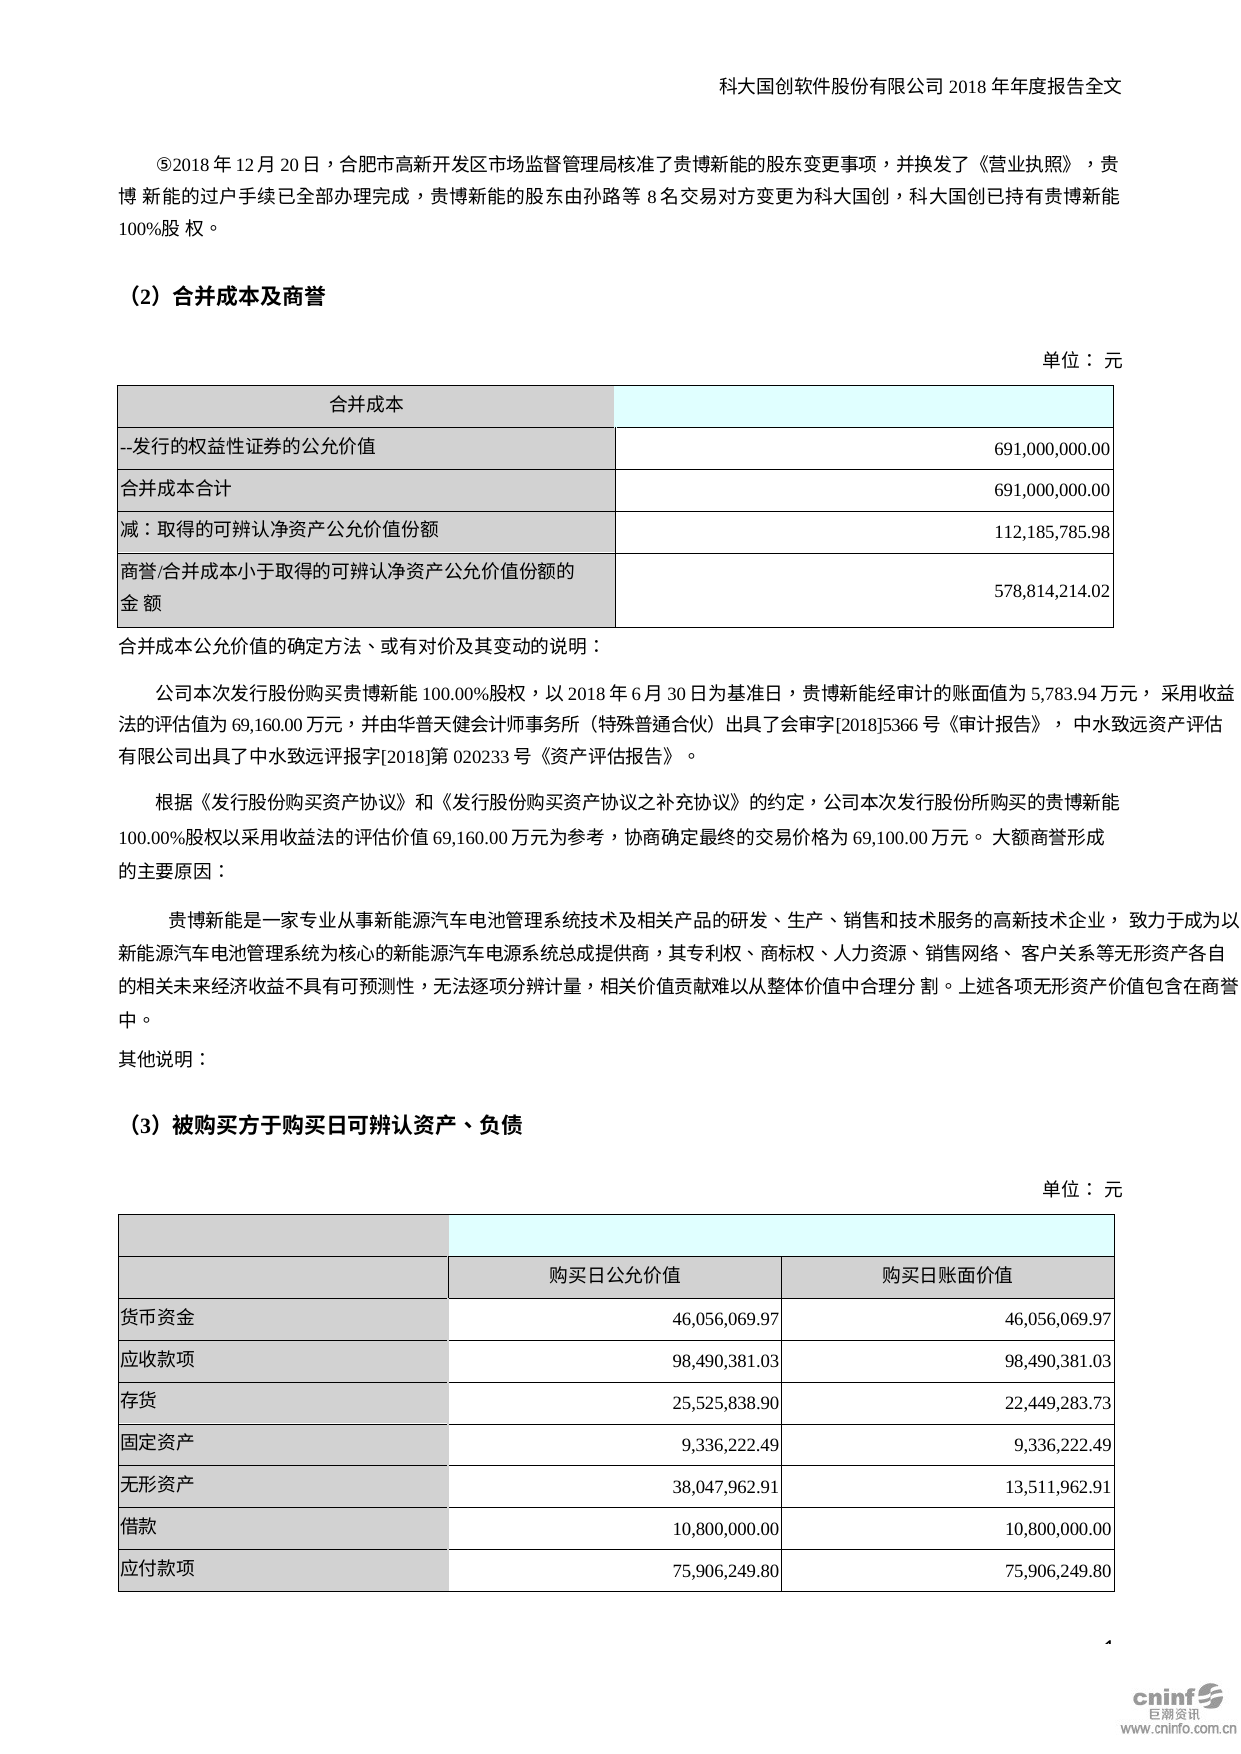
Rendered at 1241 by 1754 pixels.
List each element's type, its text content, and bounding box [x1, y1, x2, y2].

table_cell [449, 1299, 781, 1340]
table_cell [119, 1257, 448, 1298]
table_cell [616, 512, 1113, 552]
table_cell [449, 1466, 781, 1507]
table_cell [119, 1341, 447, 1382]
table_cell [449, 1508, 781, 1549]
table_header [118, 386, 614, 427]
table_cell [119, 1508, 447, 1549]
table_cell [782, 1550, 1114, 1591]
text ⑤2018年12月20日，合肥市高新开发区市场监督管理局核准了贵博新能的股东变更事项，并换发了《营业执照》，贵博 新能的过户手续已全部办理完成，贵博新能的股东由孙路等8名交易对方变更为科大国创，科大国创已持有贵博新能100%股 权。 [118, 151, 1122, 241]
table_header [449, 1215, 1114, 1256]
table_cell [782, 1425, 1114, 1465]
text 其他说明： [118, 1046, 1122, 1072]
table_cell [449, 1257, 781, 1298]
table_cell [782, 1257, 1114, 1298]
text 单位： 元 [102, 1177, 1122, 1202]
text 贵博新能是一家专业从事新能源汽车电池管理系统技术及相关产品的研发、生产、销售和技术服务的高新技术企业， 致力于成为以新能源汽车电池管理系统为核心的新能源汽车电源系统总成提供商，其专利权、商标权、人力资源、销售网络、 客户关系等无形资产各自的相关未来经济收益不具有可预测性，无法逐项分辨计量，相关价值贡献难以从整体价值中合理分 割。上述各项无形资产价值包含在商誉中。 [118, 907, 1240, 1032]
subtitle （2）合并成本及商誉 [118, 281, 1122, 311]
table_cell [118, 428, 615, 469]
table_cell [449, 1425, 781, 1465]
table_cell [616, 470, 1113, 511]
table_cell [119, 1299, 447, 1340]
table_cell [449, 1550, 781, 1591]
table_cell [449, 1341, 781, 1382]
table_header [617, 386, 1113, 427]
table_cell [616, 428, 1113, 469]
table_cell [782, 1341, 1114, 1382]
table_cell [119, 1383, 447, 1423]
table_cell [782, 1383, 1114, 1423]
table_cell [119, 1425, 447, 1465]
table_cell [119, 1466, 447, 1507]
text 根据《发行股份购买资产协议》和《发行股份购买资产协议之补充协议》的约定，公司本次发行股份所购买的贵博新能 100.00%股权以采用收益法的评估价值69,160.00万元为参考，协商确定最终的交易价格为69,100.00万元。 大额商誉形成的主要原因： [118, 789, 1122, 884]
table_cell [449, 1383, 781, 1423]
text 公司本次发行股份购买贵博新能100.00%股权，以2018年6月30日为基准日，贵博新能经审计的账面值为5,783.94万元， 采用收益法的评估值为69,160.00万元，并由华普天健会计师事务所（特殊普通合伙）出具了会审字[2018]5366号《审计报告》， 中水致远资产评估有限公司出具了中水致远评报字[2018]第020233号《资产评估报告》。 [118, 680, 1240, 769]
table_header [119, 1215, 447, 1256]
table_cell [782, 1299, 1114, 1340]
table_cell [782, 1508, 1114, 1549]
subtitle （3）被购买方于购买日可辨认资产、负债 [118, 1110, 1122, 1140]
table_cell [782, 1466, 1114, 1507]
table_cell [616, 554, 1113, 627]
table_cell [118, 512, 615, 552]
text 合并成本公允价值的确定方法、或有对价及其变动的说明： [118, 633, 1122, 658]
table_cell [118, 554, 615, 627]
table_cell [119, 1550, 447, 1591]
picture [1115, 1680, 1240, 1737]
text 单位： 元 [102, 348, 1122, 373]
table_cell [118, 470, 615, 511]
